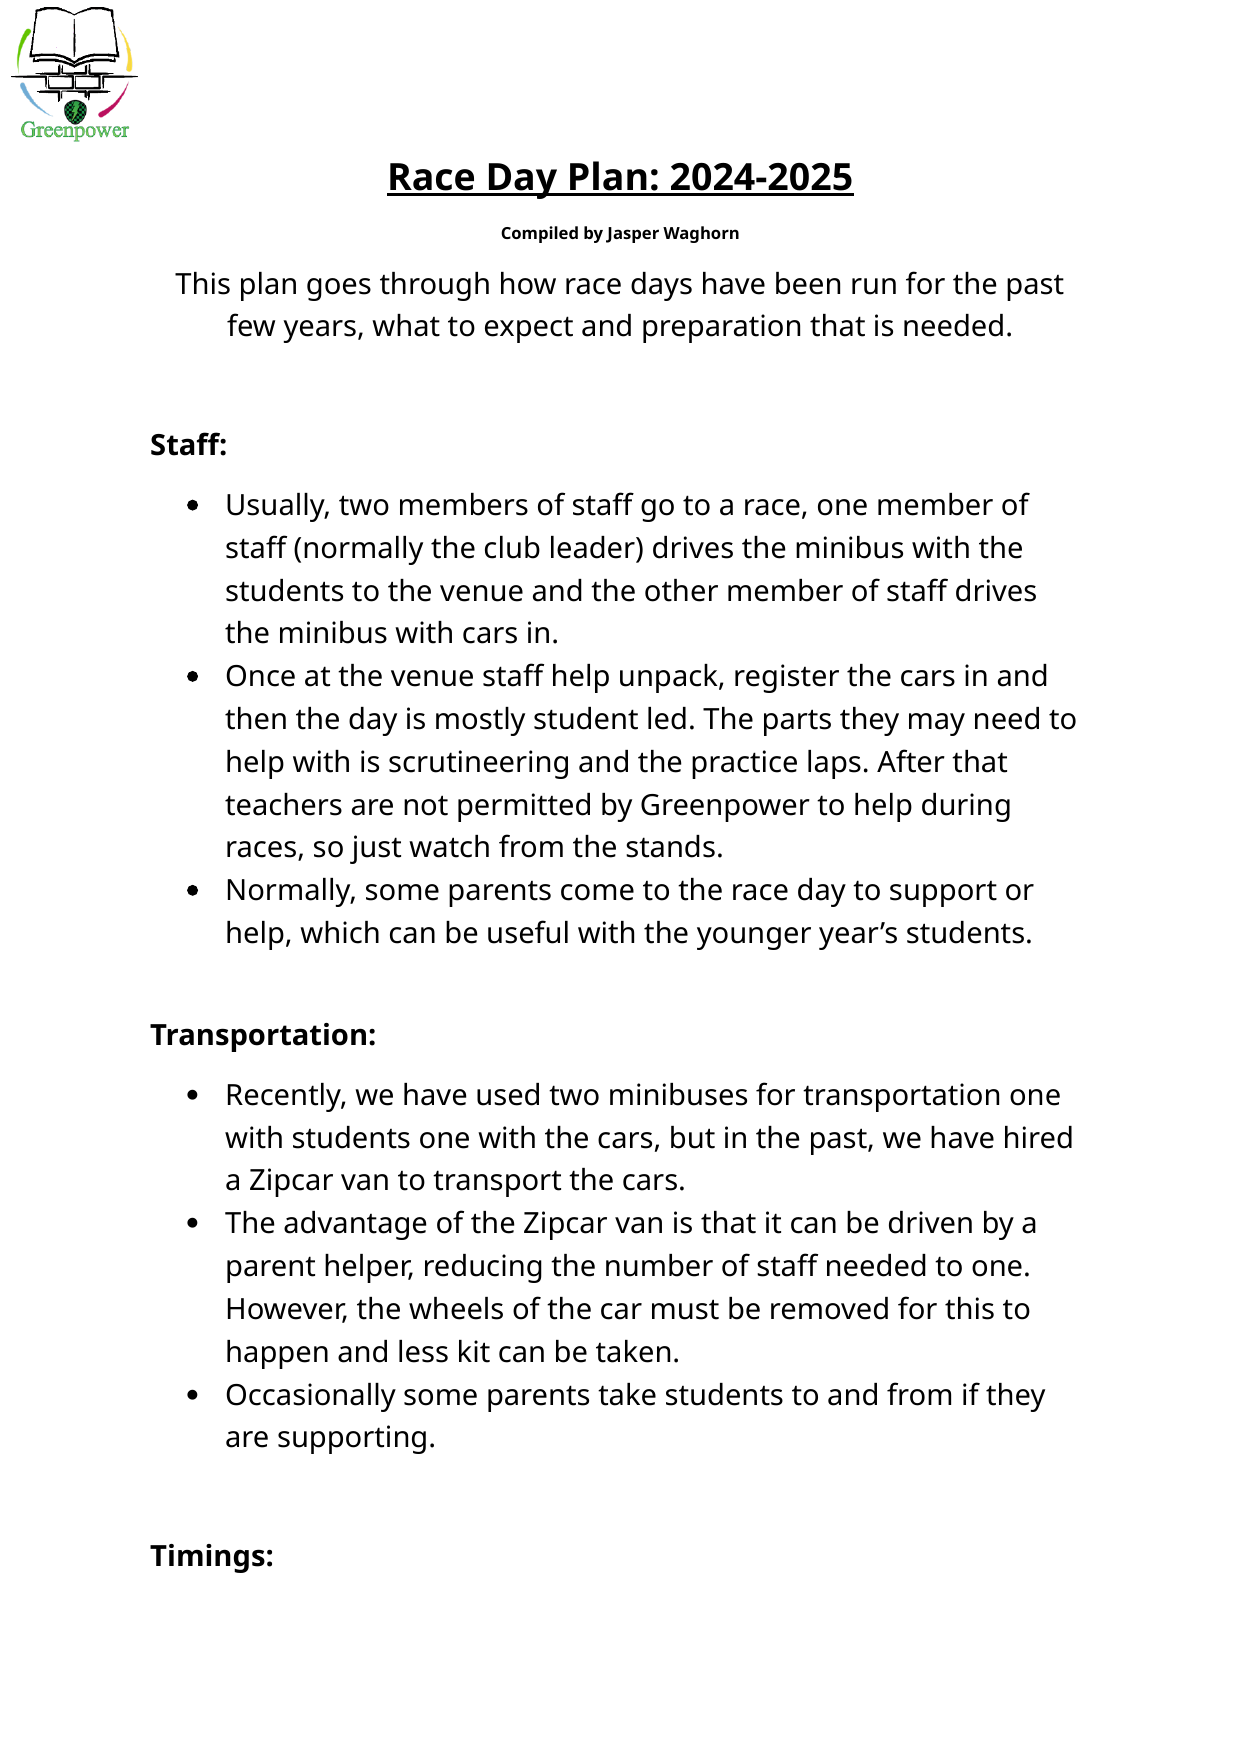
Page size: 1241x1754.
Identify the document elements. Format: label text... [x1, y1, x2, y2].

list Normally, some parents come to the race day to support or help, which can be useful with the younger year’s students. [187, 869, 1090, 952]
text Transportation: [150, 1014, 1090, 1054]
list The advantage of the Zipcar van is that it can be driven by a parent helper, reducing the number of staff needed to one. However, the wheels of the car must be removed for this to happen and less kit can be taken. [187, 1202, 1090, 1371]
text Staff: [150, 425, 1090, 464]
list Occasionally some parents take students to and from if they are supporting. [187, 1374, 1090, 1456]
picture [7, 7, 144, 144]
list Usually, two members of staff go to a race, one member of staff (normally the club leader) drives the minibus with the students to the venue and the other member of staff drives the minibus with cars in. [187, 484, 1090, 652]
list Once at the venue staff help unpack, register the cars in and then the day is mostly student led. The parts they may need to help with is scrutineering and the practice laps. After that teachers are not permitted by Greenpower to help during races, so just watch from the stands. [187, 655, 1090, 866]
text This plan goes through how race days have been run for the past few years, what to expect and preparation that is needed. [150, 263, 1090, 345]
text Timings: [150, 1536, 1090, 1575]
text Race Day Plan: 2024-2025 [150, 150, 1090, 201]
text Compiled by Jasper Waghorn [150, 222, 1090, 244]
list Recently, we have used two minibuses for transportation one with students one with the cars, but in the past, we have hired a Zipcar van to transport the cars. [187, 1074, 1090, 1199]
